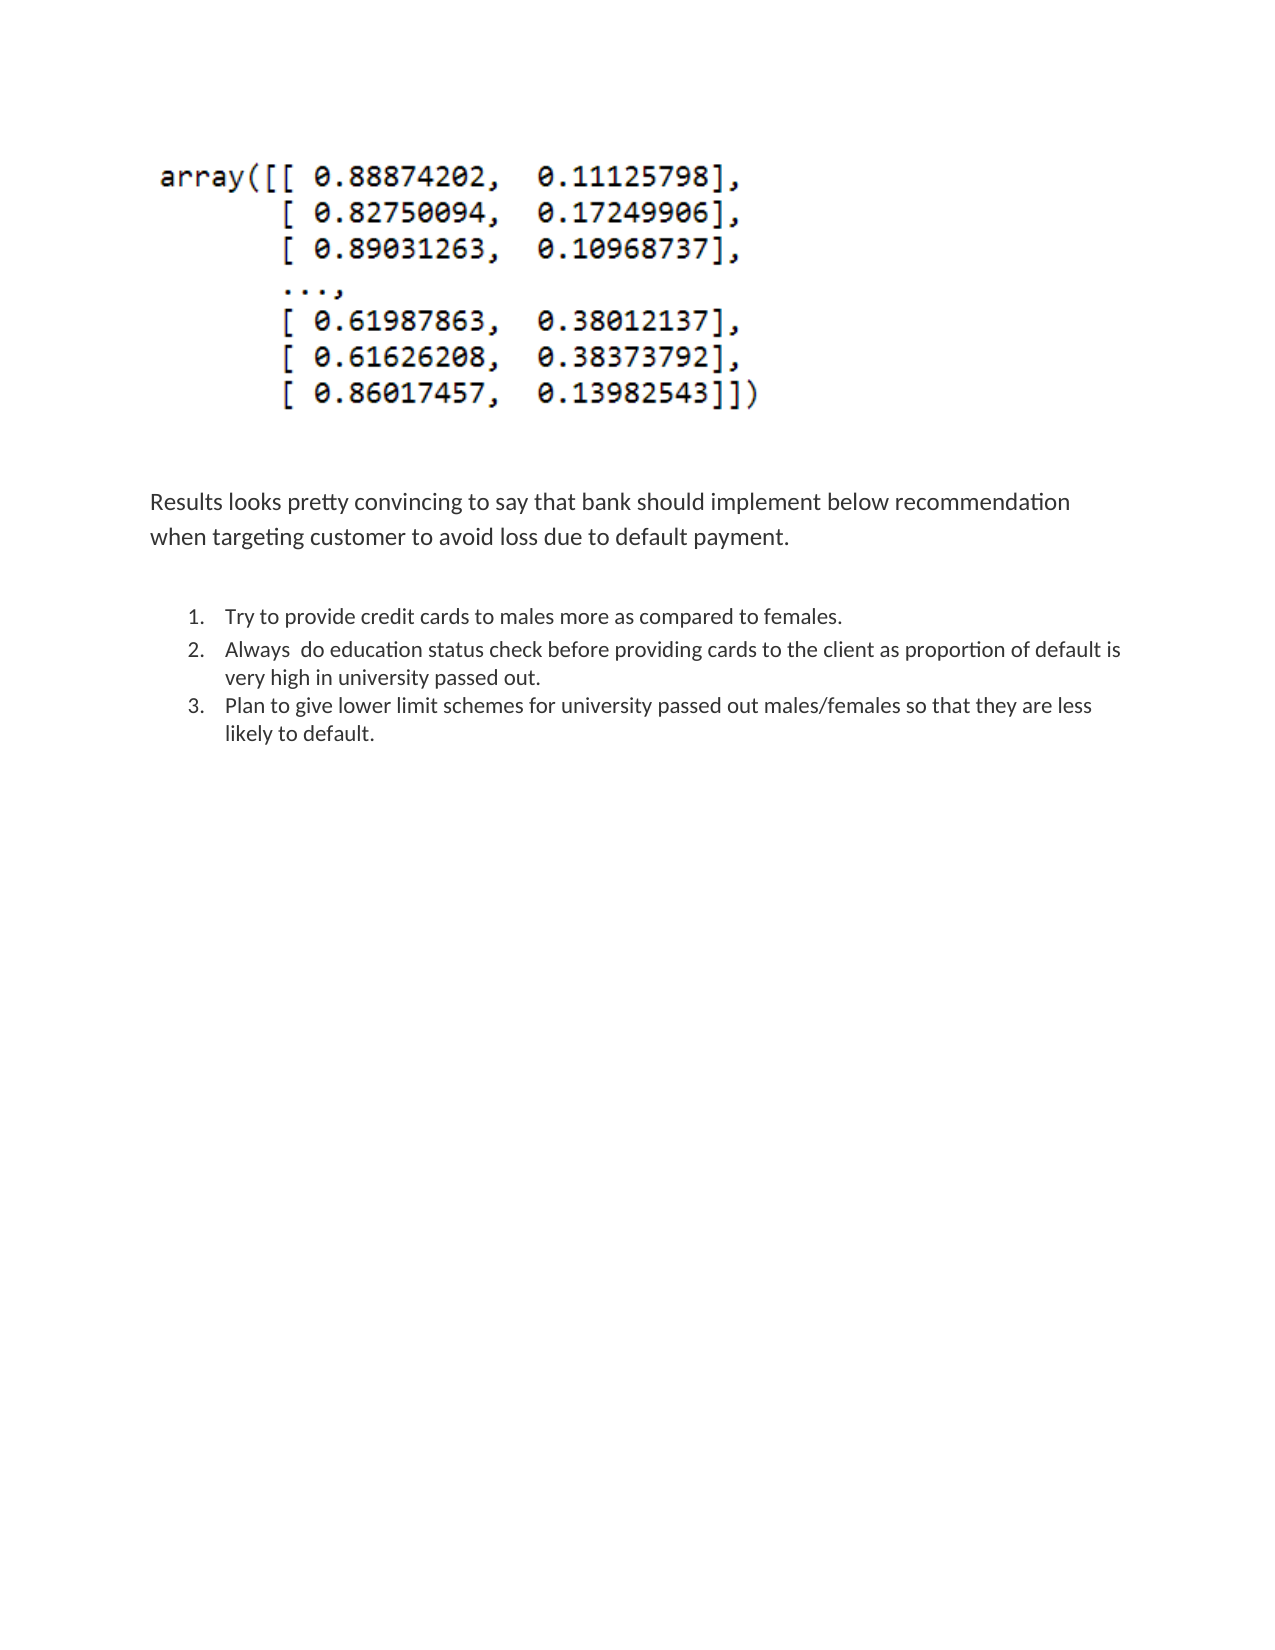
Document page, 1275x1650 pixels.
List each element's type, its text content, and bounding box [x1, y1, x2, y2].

text Results looks pretty convincing to say that bank should implement below recommendation when targeting customer to avoid loss due to default payment. [150, 486, 1125, 552]
picture [150, 150, 811, 422]
list Try to provide credit cards to males more as compared to females. [187, 586, 1125, 635]
list Always do education status check before providing cards to the client as proportion of default is very high in university passed out. [187, 635, 1125, 691]
list Plan to give lower limit schemes for university passed out males/females so that they are less likely to default. [187, 691, 1125, 747]
